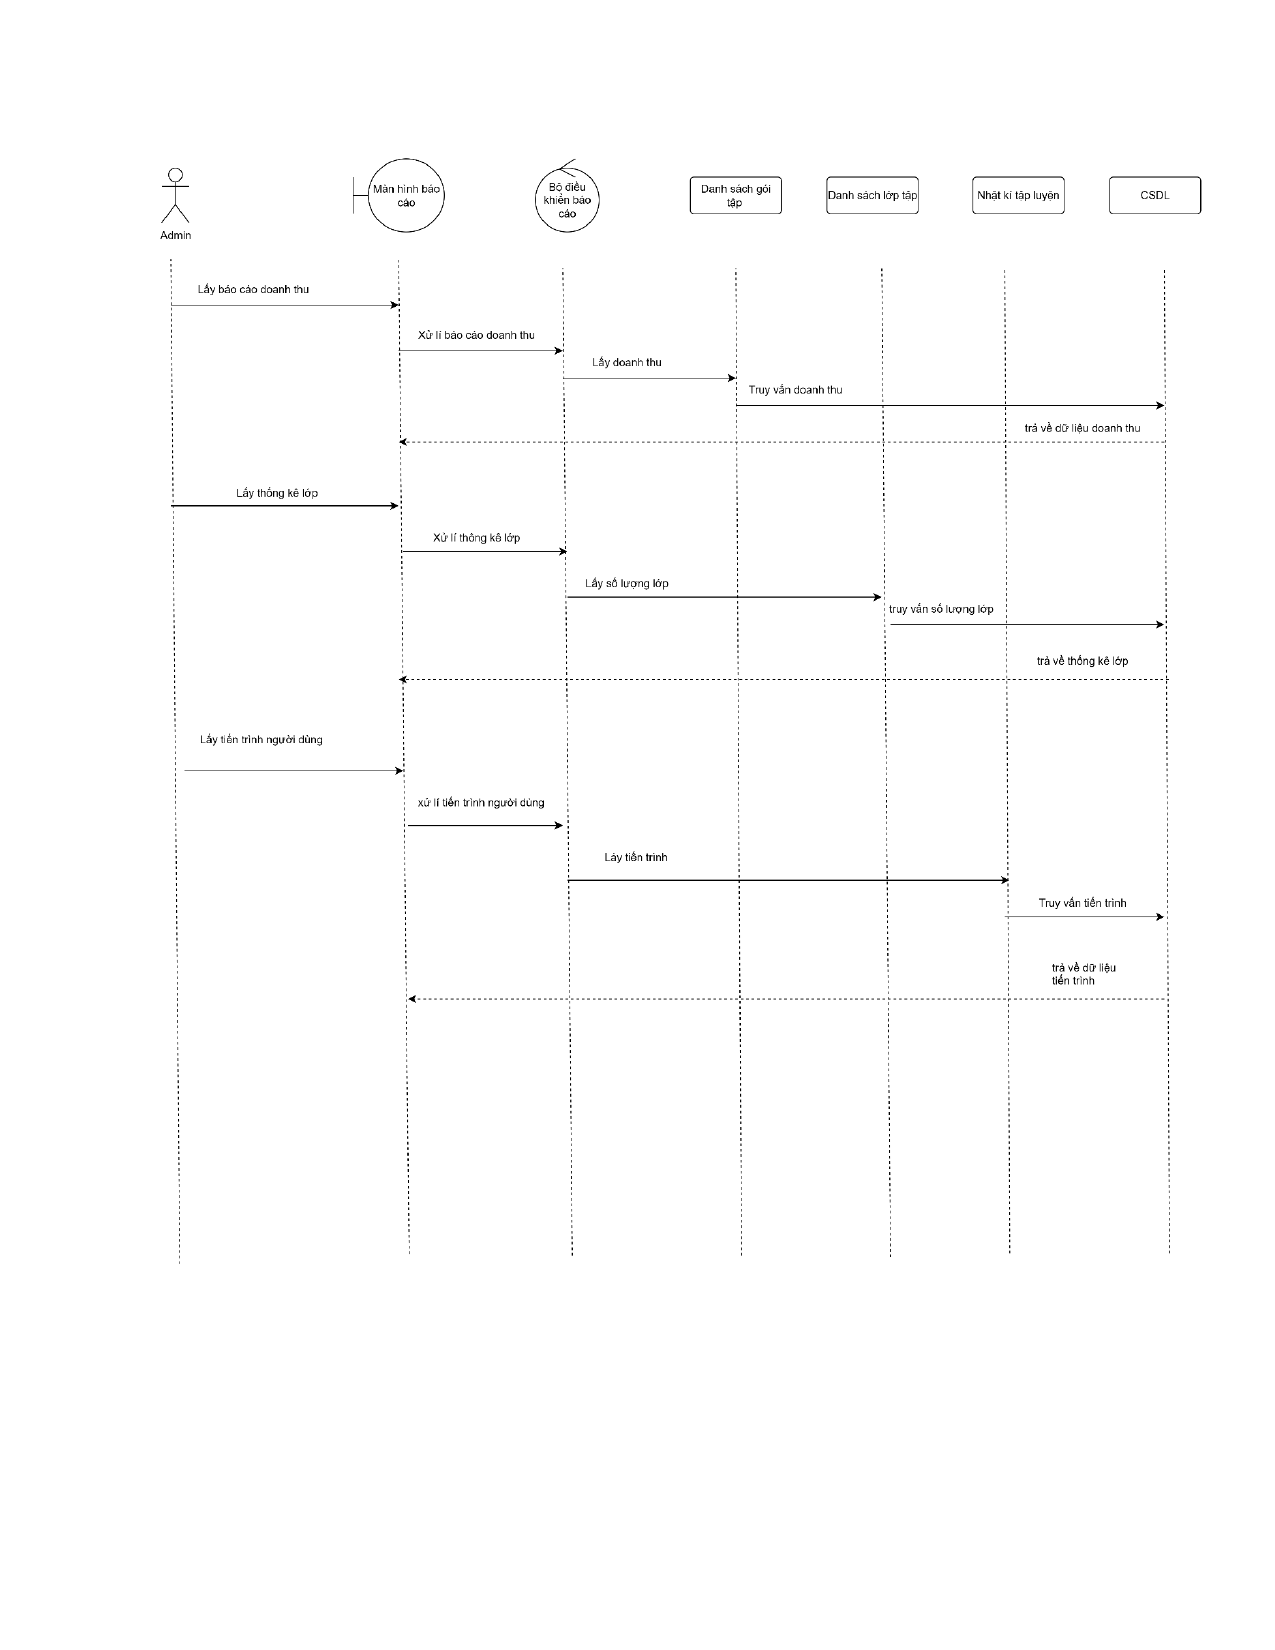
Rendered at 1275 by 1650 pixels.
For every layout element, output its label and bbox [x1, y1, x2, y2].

picture [150, 150, 1210, 1274]
